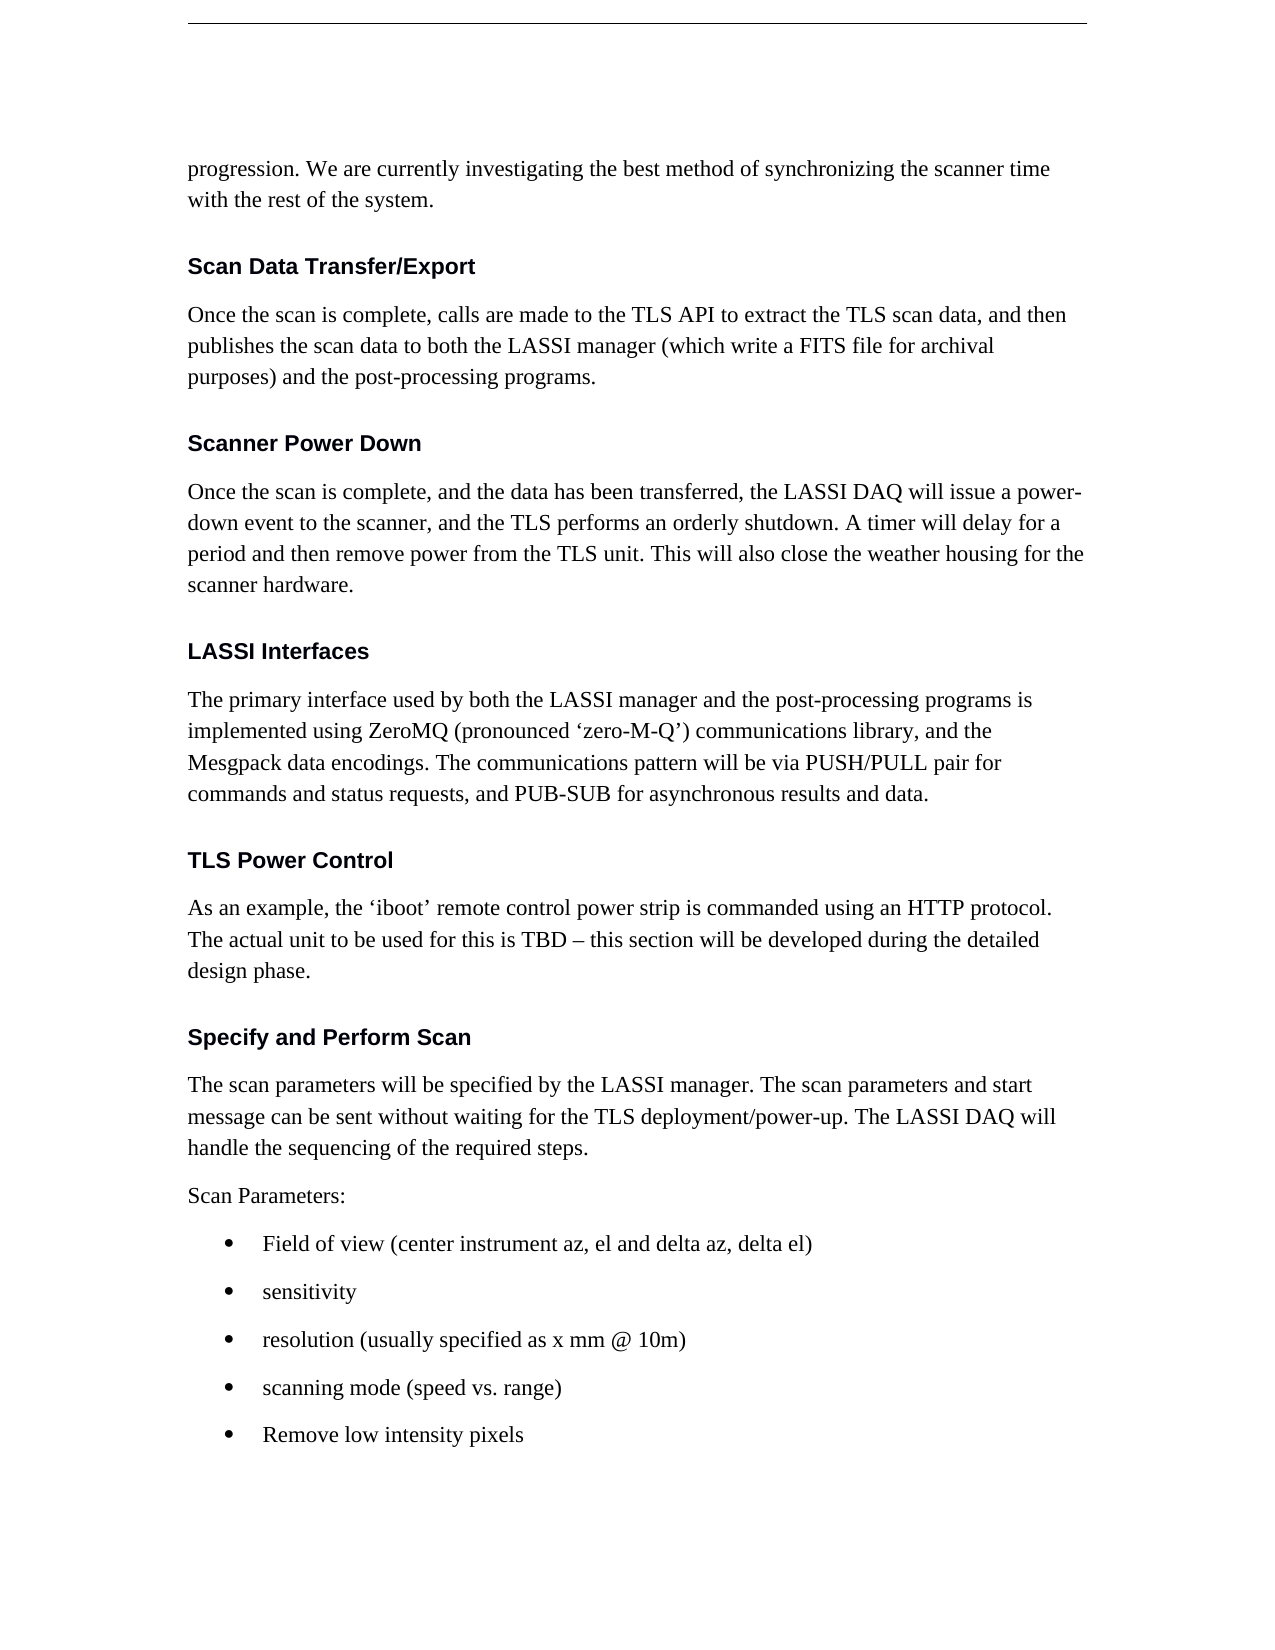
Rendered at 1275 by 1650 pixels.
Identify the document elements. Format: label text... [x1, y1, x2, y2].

text LASSI Interfaces [187, 629, 1087, 664]
text TLS Power Control [187, 837, 1087, 873]
text Scan Parameters: [187, 1177, 1087, 1208]
text Scanner Power Down [187, 421, 1087, 456]
list resolution (usually specified as x mm @ 10m) [225, 1321, 1087, 1352]
list Field of view (center instrument az, el and delta az, delta el) [225, 1225, 1087, 1256]
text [187, 150, 1087, 212]
list scanning mode (speed vs. range) [225, 1369, 1087, 1400]
text The primary interface used by both the LASSI manager and the post-processing programs is implemented using ZeroMQ (pronounced ‘zero-M-Q’) communications library, and the Mesgpack data encodings. The communications pattern will be via PUSH/PULL pair for commands and status requests, and PUB-SUB for asynchronous results and data. [187, 681, 1087, 806]
text Once the scan is complete, calls are made to the TLS API to extract the TLS scan data, and then publishes the scan data to both the LASSI manager (which write a FITS file for archival purposes) and the post-processing programs. [187, 296, 1087, 389]
text Once the scan is complete, and the data has been transferred, the LASSI DAQ will issue a power-down event to the scanner, and the TLS performs an orderly shutdown. A timer will delay for a period and then remove power from the TLS unit. This will also close the weather housing for the scanner hardware. [187, 473, 1087, 598]
list sensitivity [225, 1273, 1087, 1304]
text Scan Data Transfer/Export [187, 244, 1087, 279]
list Remove low intensity pixels [225, 1417, 1087, 1448]
text Specify and Perform Scan [187, 1014, 1087, 1050]
text The scan parameters will be specified by the LASSI manager. The scan parameters and start message can be sent without waiting for the TLS deployment/power-up. The LASSI DAQ will handle the sequencing of the required steps. [187, 1067, 1087, 1160]
text As an example, the ‘iboot’ remote control power strip is commanded using an HTTP protocol. The actual unit to be used for this is TBD – this section will be developed during the detailed design phase. [187, 889, 1087, 983]
